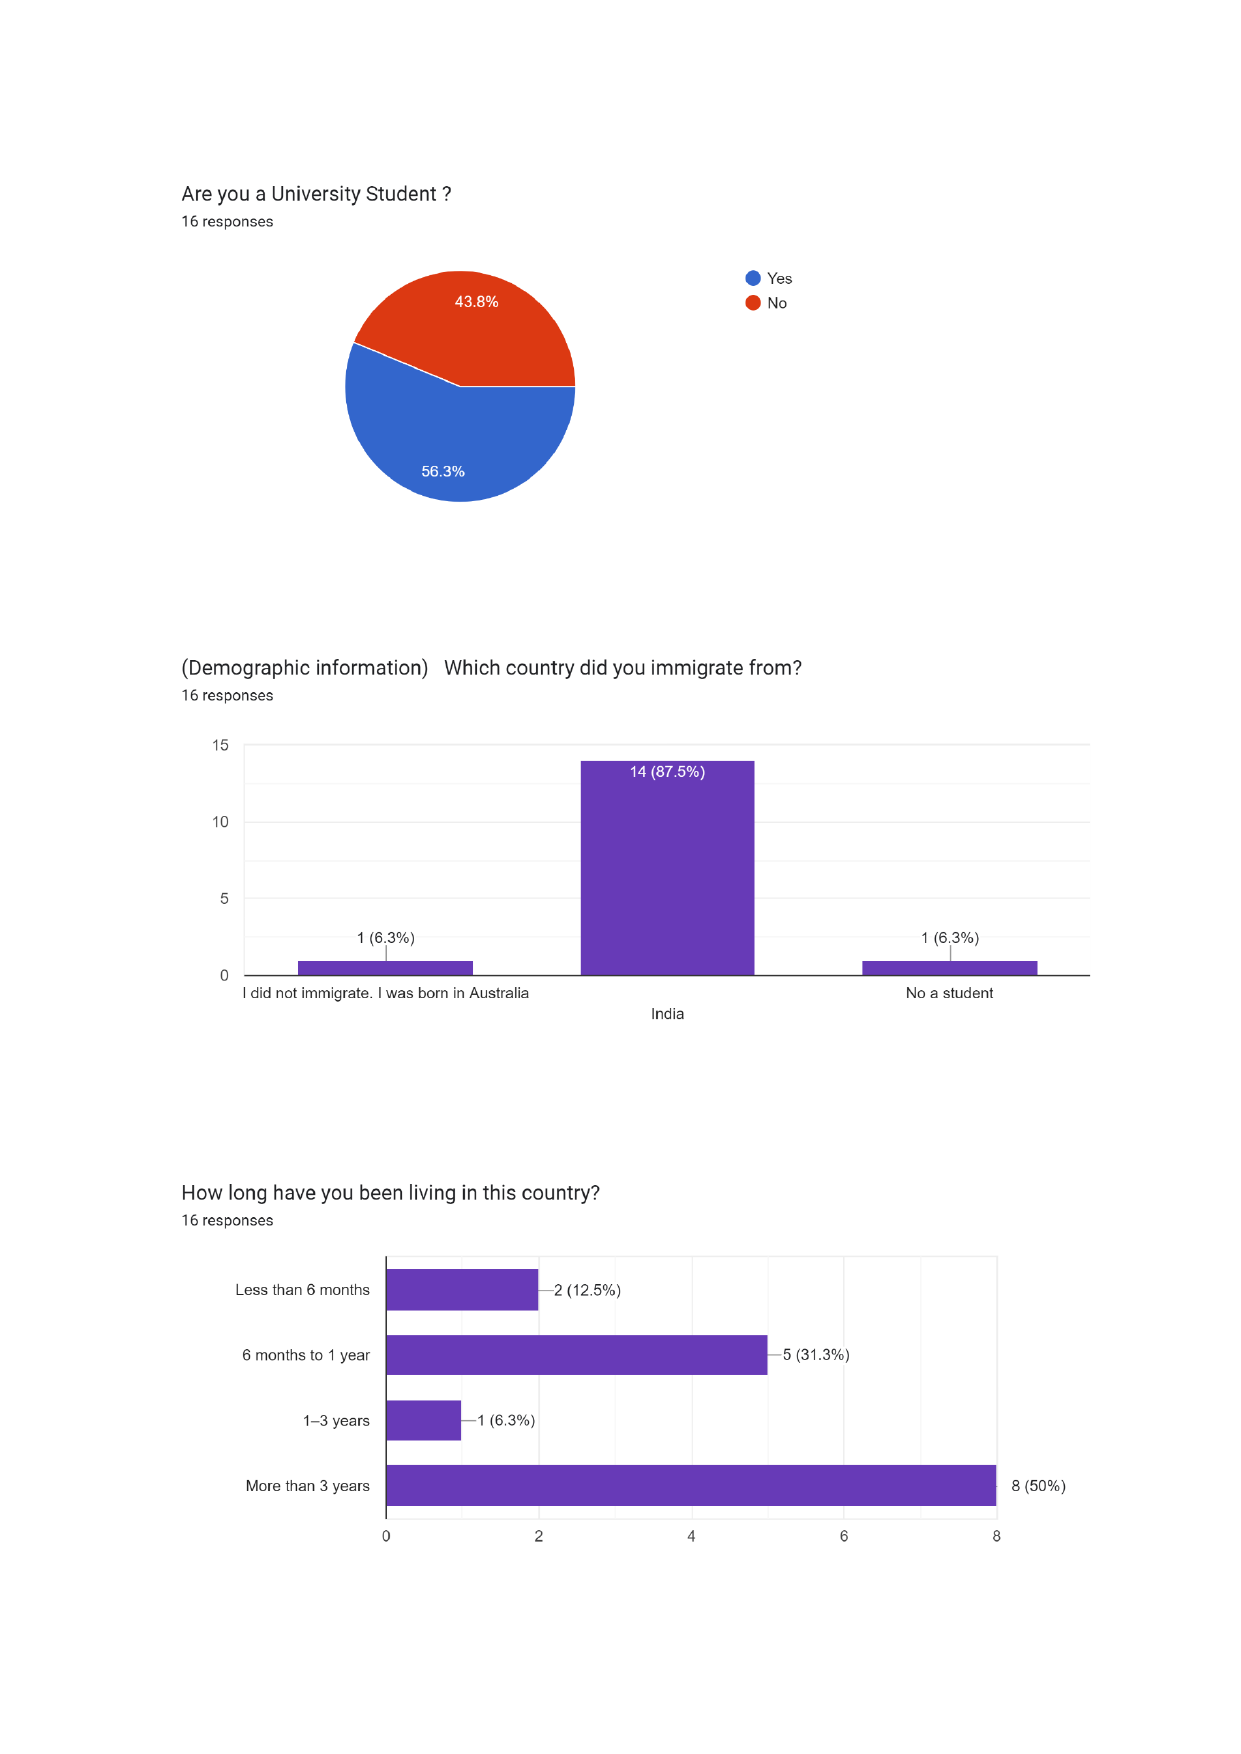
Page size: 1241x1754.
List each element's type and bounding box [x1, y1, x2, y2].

picture [150, 623, 1091, 1071]
picture [150, 150, 1091, 546]
picture [150, 1148, 1091, 1596]
